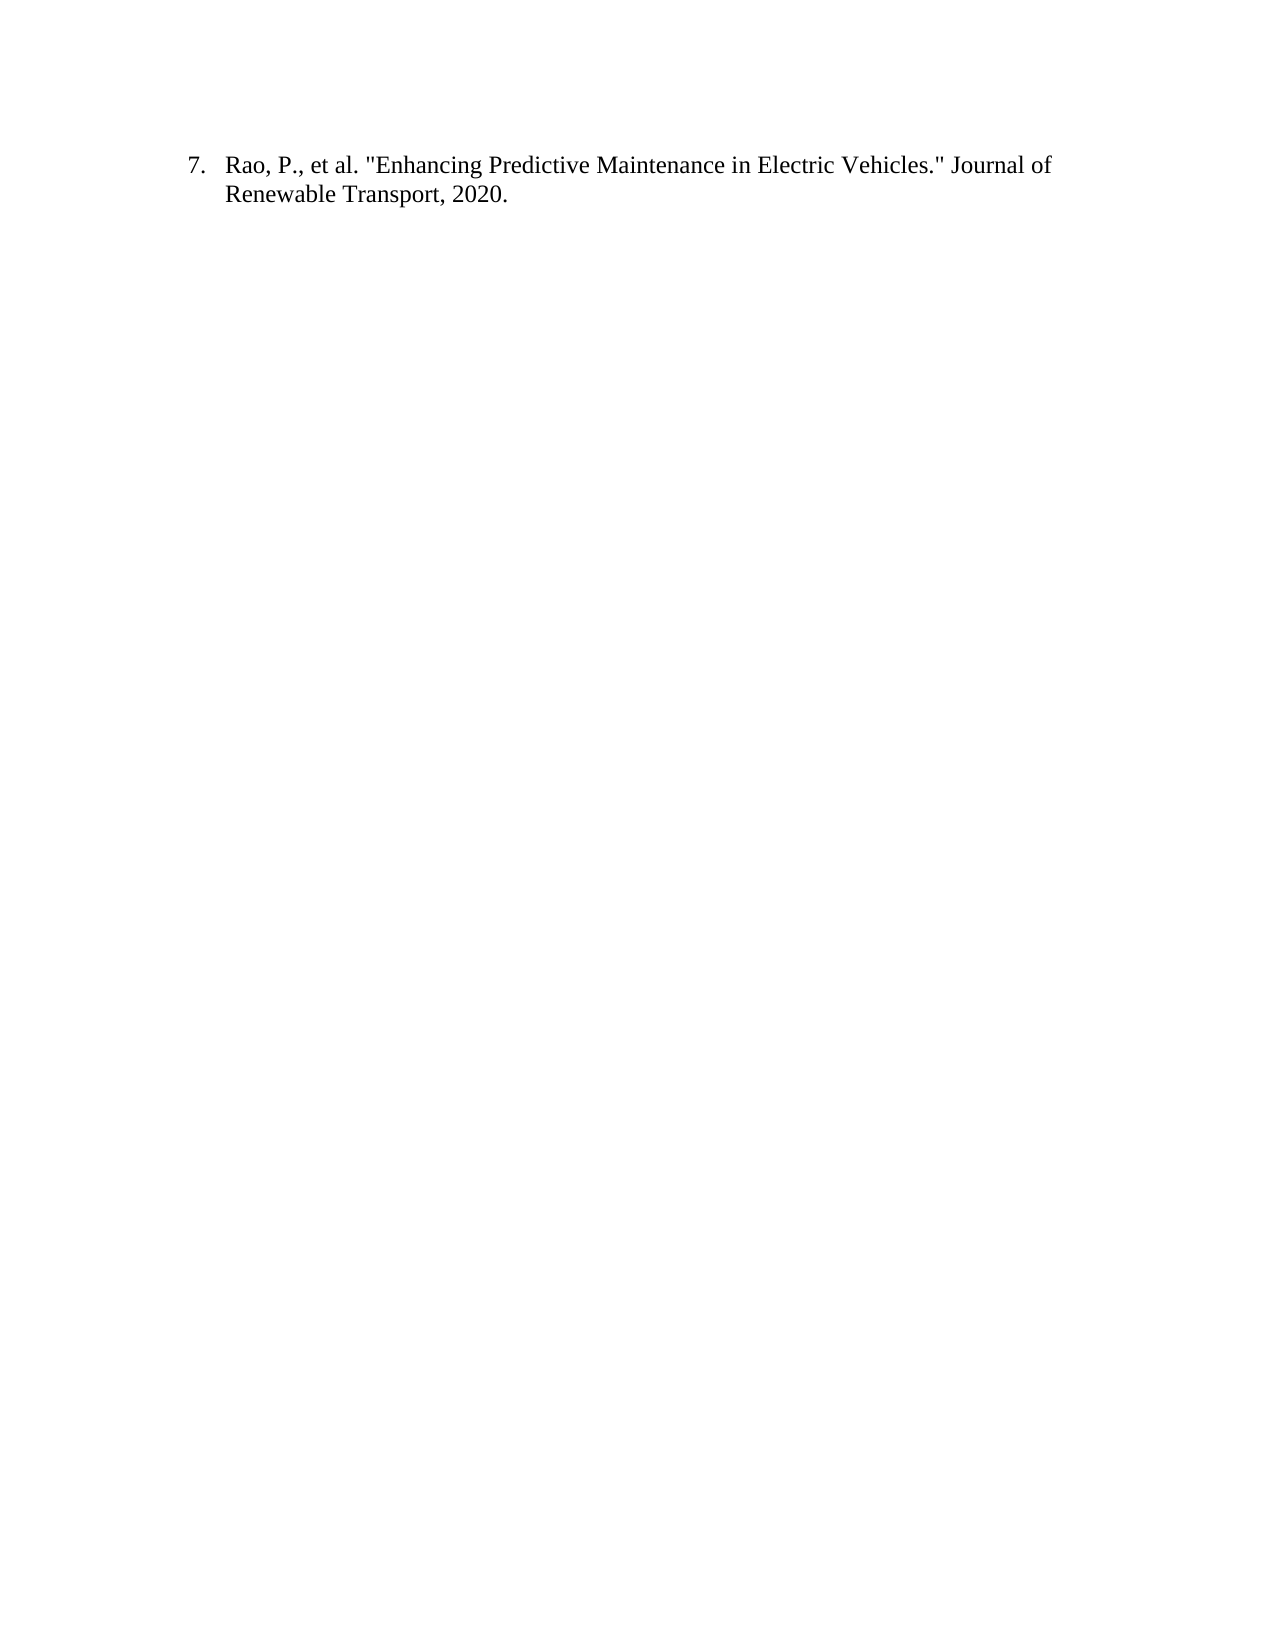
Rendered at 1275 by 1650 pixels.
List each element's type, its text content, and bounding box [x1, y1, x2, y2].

list Rao, P., et al. "Enhancing Predictive Maintenance in Electric Vehicles." Journal of Renewable Transport, 2020. [187, 150, 1125, 207]
